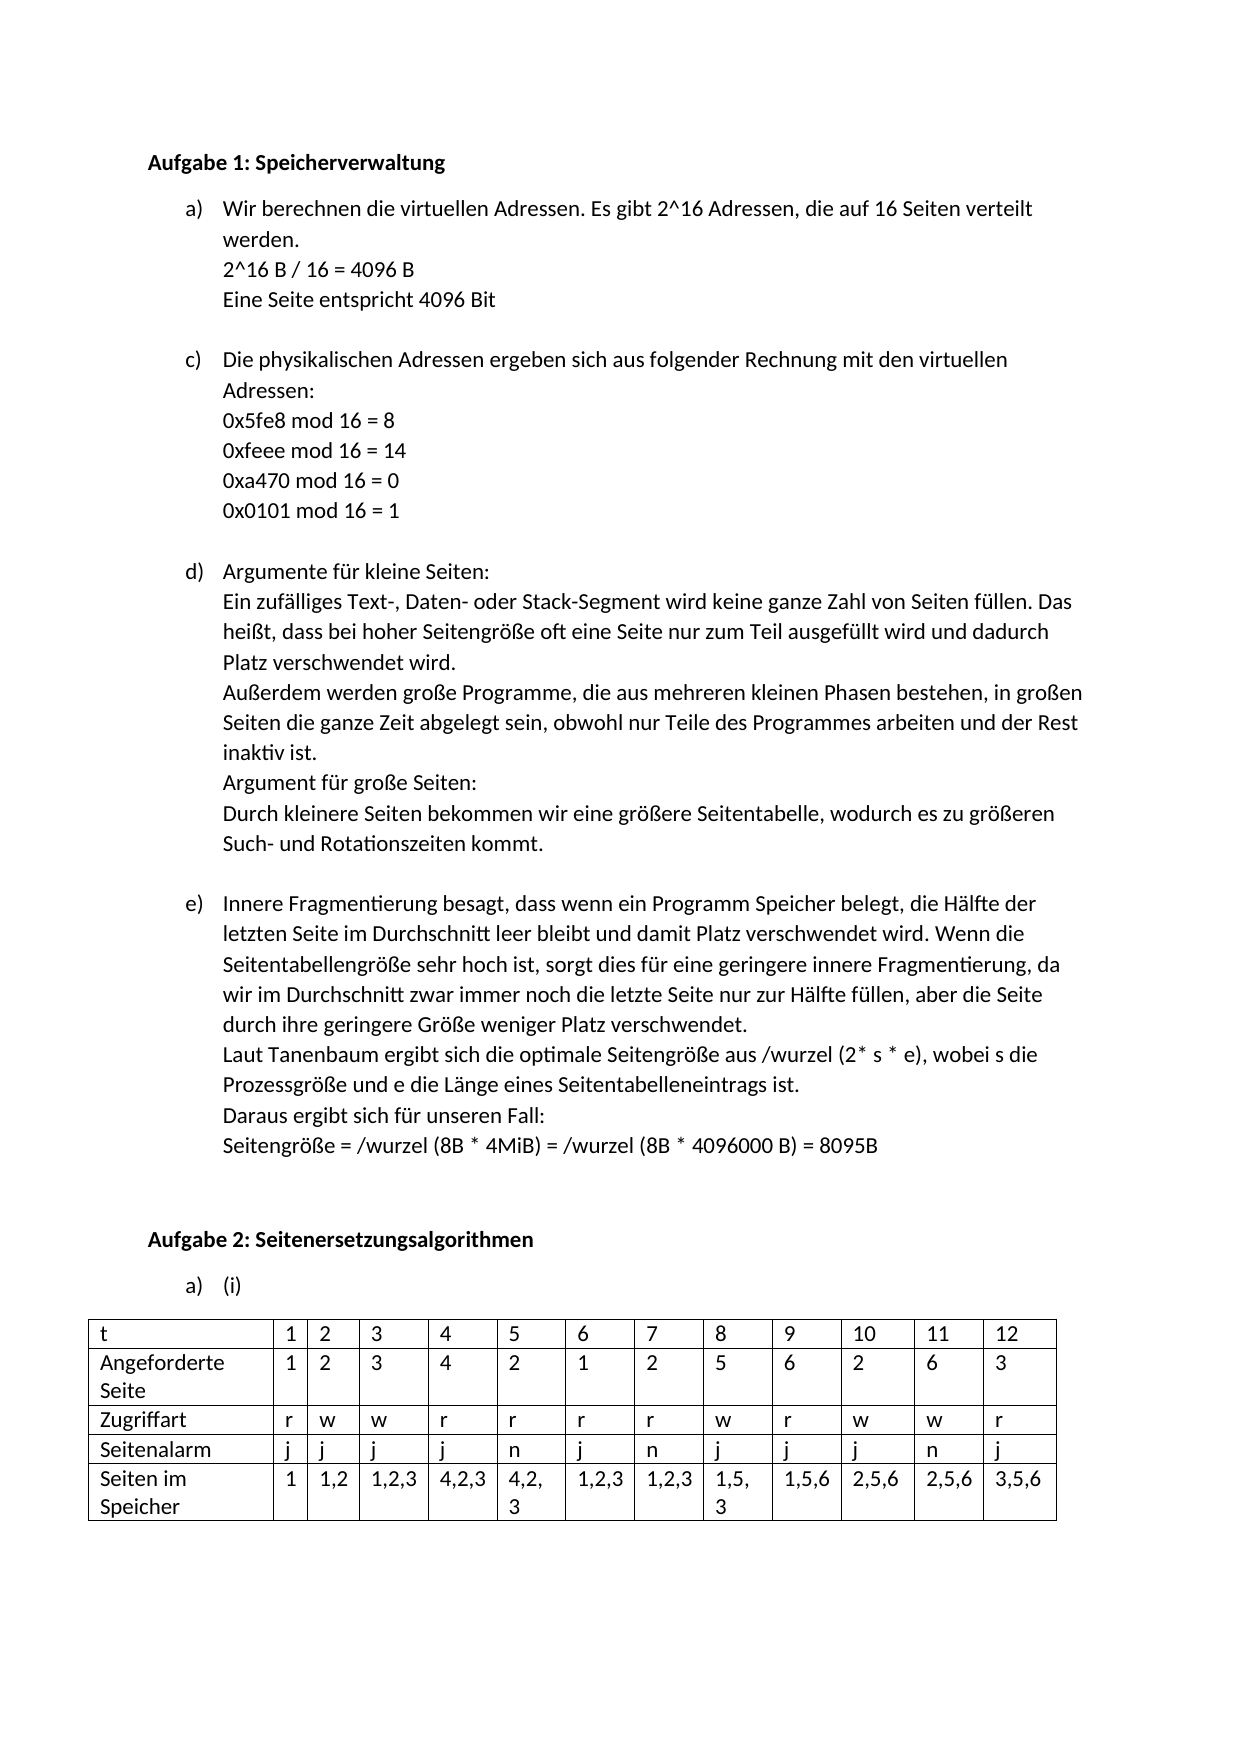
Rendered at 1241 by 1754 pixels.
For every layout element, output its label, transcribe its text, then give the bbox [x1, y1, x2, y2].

table_cell j [984, 1435, 1056, 1463]
list Argument für große Seiten: [223, 768, 1093, 796]
table_cell 1 [274, 1349, 307, 1404]
table_cell 4,2,3 [429, 1464, 497, 1520]
table_header 11 [915, 1320, 983, 1347]
text Aufgabe 1: Speicherverwaltung [148, 148, 1093, 176]
table_cell Angeforderte Seite [89, 1349, 273, 1404]
table_cell 2 [498, 1349, 565, 1404]
table_cell w [704, 1406, 772, 1434]
list Die physikalischen Adressen ergeben sich aus folgender Rechnung mit den virtuellen Adressen: [185, 346, 1093, 404]
table_cell j [308, 1435, 359, 1463]
table_header 3 [360, 1320, 428, 1347]
table_cell j [704, 1435, 772, 1463]
table_cell 1,2,3 [566, 1464, 634, 1520]
table_cell 2 [842, 1349, 914, 1404]
table_cell Seiten im Speicher [89, 1464, 273, 1520]
table_cell j [429, 1435, 497, 1463]
table_cell 2 [635, 1349, 703, 1404]
table_header 4 [429, 1320, 497, 1347]
list Ein zufälliges Text-, Daten- oder Stack-Segment wird keine ganze Zahl von Seiten füllen. Das heißt, dass bei hoher Seitengröße oft eine Seite nur zum Teil ausgefüllt wird und dadurch Platz verschwendet wird. [223, 587, 1093, 676]
table_cell 1,2,3 [635, 1464, 703, 1520]
table_cell n [635, 1435, 703, 1463]
table_cell r [984, 1406, 1056, 1434]
list Argumente für kleine Seiten: [185, 557, 1093, 585]
table_cell n [915, 1435, 983, 1463]
list Eine Seite entspricht 4096 Bit [223, 285, 1093, 313]
table_header 1 [274, 1320, 307, 1347]
table_cell r [429, 1406, 497, 1434]
table_cell r [635, 1406, 703, 1434]
table_cell 3 [984, 1349, 1056, 1404]
table_cell 1,2 [308, 1464, 359, 1520]
list Wir berechnen die virtuellen Adressen. Es gibt 2^16 Adressen, die auf 16 Seiten verteilt werden. [185, 194, 1093, 253]
table_cell n [498, 1435, 565, 1463]
list Laut Tanenbaum ergibt sich die optimale Seitengröße aus /wurzel (2* s * e), wobei s die Prozessgröße und e die Länge eines Seitentabelleneintrags ist. [223, 1040, 1093, 1098]
table_cell 1 [274, 1464, 307, 1520]
list Daraus ergibt sich für unseren Fall: [223, 1101, 1093, 1129]
list 0x0101 mod 16 = 1 [223, 497, 1093, 524]
list 0xfeee mod 16 = 14 [223, 436, 1093, 464]
table_cell 4,2,3 [498, 1464, 565, 1520]
list Seitengröße = /wurzel (8B * 4MiB) = /wurzel (8B * 4096000 B) = 8095B [223, 1131, 1093, 1159]
table_header 2 [308, 1320, 359, 1347]
table_cell 1,2,3 [360, 1464, 428, 1520]
table_cell Zugriffart [89, 1406, 273, 1434]
list Durch kleinere Seiten bekommen wir eine größere Seitentabelle, wodurch es zu größeren Such- und Rotationszeiten kommt. [223, 799, 1093, 857]
list 0x5fe8 mod 16 = 8 [223, 406, 1093, 434]
list 2^16 B / 16 = 4096 B [223, 255, 1093, 283]
table_header 9 [773, 1320, 841, 1347]
table_cell j [566, 1435, 634, 1463]
table_cell r [498, 1406, 565, 1434]
list Innere Fragmentierung besagt, dass wenn ein Programm Speicher belegt, die Hälfte der letzten Seite im Durchschnitt leer bleibt und damit Platz verschwendet wird. Wenn die Seitentabellengröße sehr hoch ist, sorgt dies für eine geringere innere Fragmentierung, da wir im Durchschnitt zwar immer noch die letzte Seite nur zur Hälfte füllen, aber die Seite durch ihre geringere Größe weniger Platz verschwendet. [185, 889, 1093, 1038]
table_cell 3 [360, 1349, 428, 1404]
table_header 5 [498, 1320, 565, 1347]
table_cell 2 [308, 1349, 359, 1404]
table_cell 1 [566, 1349, 634, 1404]
table_cell 1,5,3 [704, 1464, 772, 1520]
table_header 7 [635, 1320, 703, 1347]
table_cell Seitenalarm [89, 1435, 273, 1463]
table_cell w [308, 1406, 359, 1434]
table_cell j [360, 1435, 428, 1463]
table_cell 4 [429, 1349, 497, 1404]
table_cell j [842, 1435, 914, 1463]
text Aufgabe 2: Seitenersetzungsalgorithmen [148, 1225, 1093, 1253]
table_cell 1,5,6 [773, 1464, 841, 1520]
table_cell w [915, 1406, 983, 1434]
list Außerdem werden große Programme, die aus mehreren kleinen Phasen bestehen, in großen Seiten die ganze Zeit abgelegt sein, obwohl nur Teile des Programmes arbeiten und der Rest inaktiv ist. [223, 678, 1093, 766]
table_cell r [566, 1406, 634, 1434]
table_cell 6 [773, 1349, 841, 1404]
table_header 10 [842, 1320, 914, 1347]
table_cell r [274, 1406, 307, 1434]
table_cell w [842, 1406, 914, 1434]
table_cell r [773, 1406, 841, 1434]
table_cell 2,5,6 [842, 1464, 914, 1520]
table_cell w [360, 1406, 428, 1434]
table_header 12 [984, 1320, 1056, 1347]
table_cell 3,5,6 [984, 1464, 1056, 1520]
table_header t [89, 1320, 273, 1347]
table_cell 6 [915, 1349, 983, 1404]
table_header 8 [704, 1320, 772, 1347]
table_cell j [773, 1435, 841, 1463]
table_cell j [274, 1435, 307, 1463]
table_header 6 [566, 1320, 634, 1347]
table_cell 5 [704, 1349, 772, 1404]
table_cell 2,5,6 [915, 1464, 983, 1520]
list 0xa470 mod 16 = 0 [223, 466, 1093, 494]
list (i) [185, 1272, 1093, 1299]
